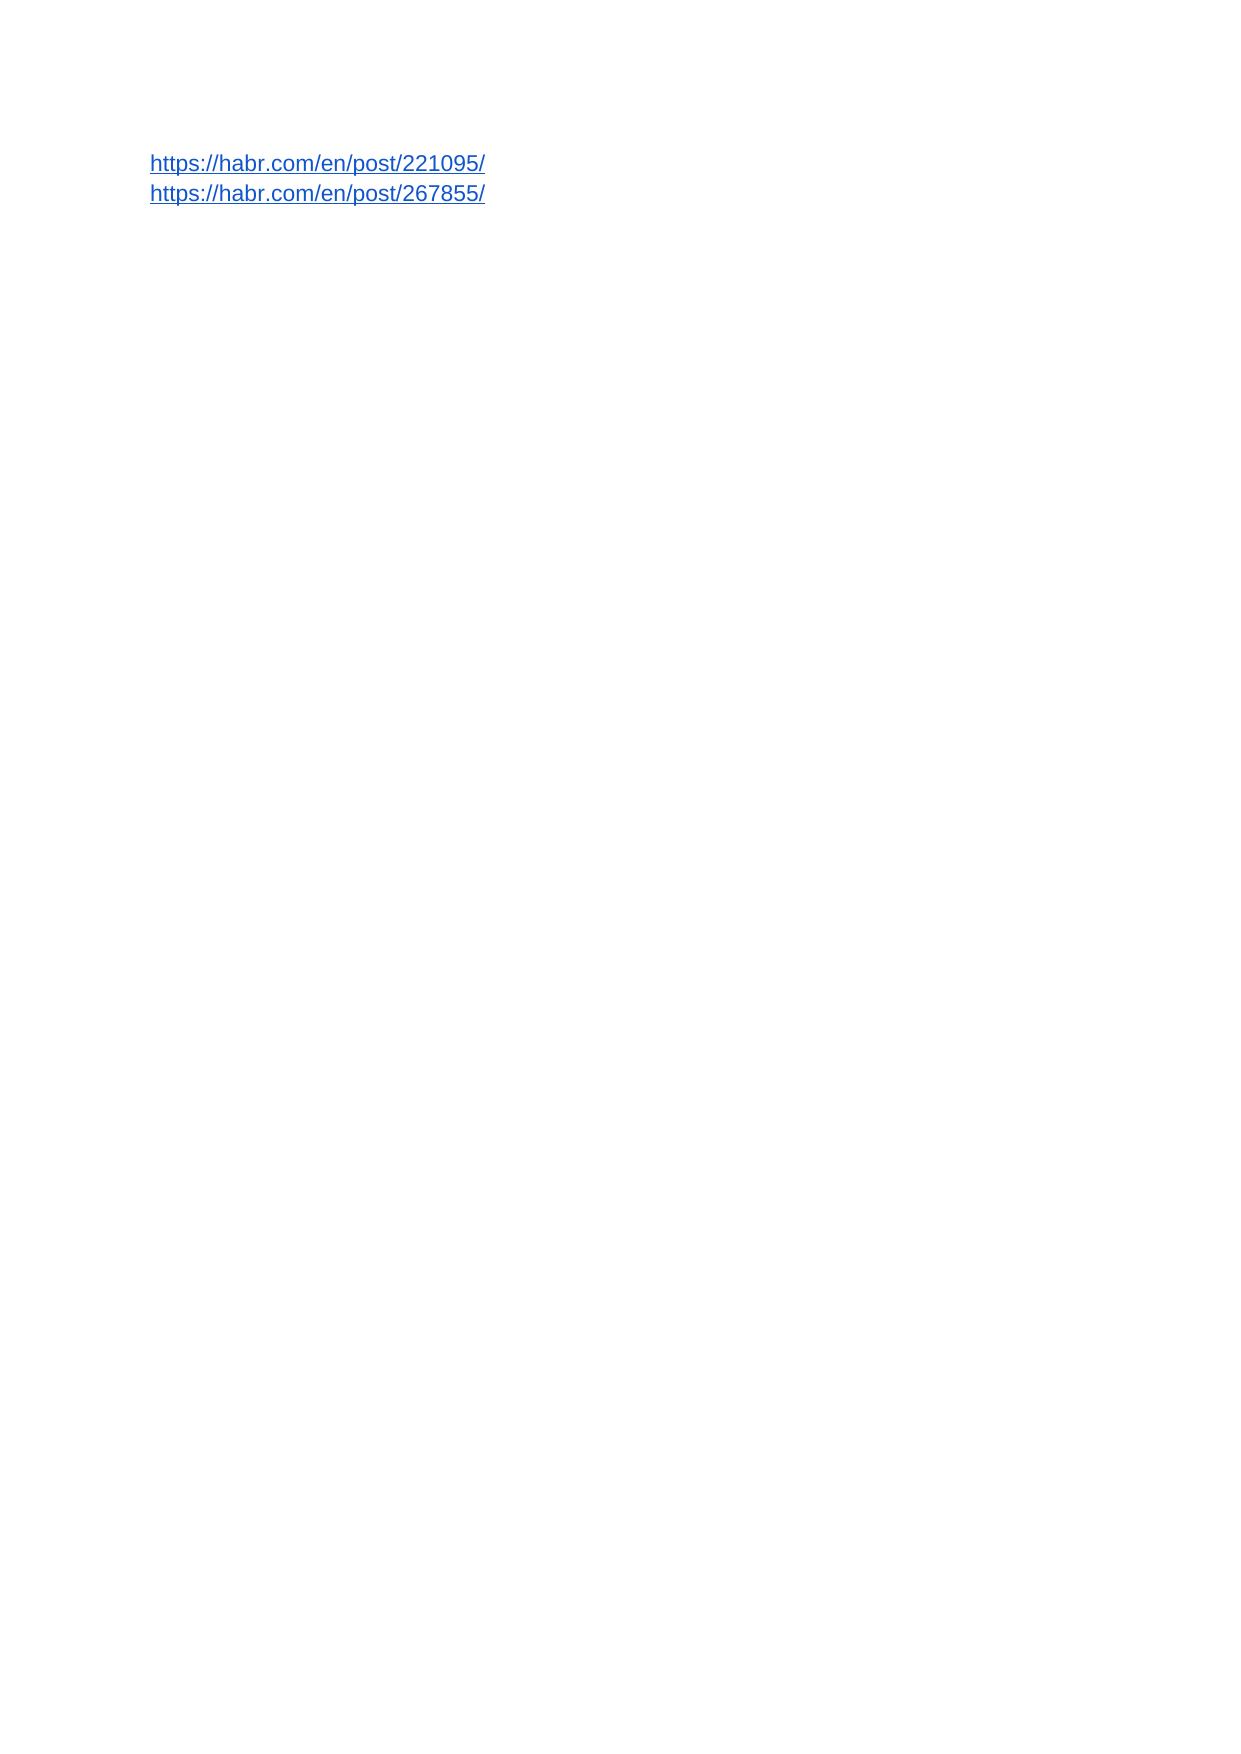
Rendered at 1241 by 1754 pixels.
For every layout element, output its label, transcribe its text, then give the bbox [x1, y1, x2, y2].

text https://habr.com/en/post/221095/ [150, 150, 1090, 176]
text https://habr.com/en/post/267855/ [150, 180, 1090, 207]
